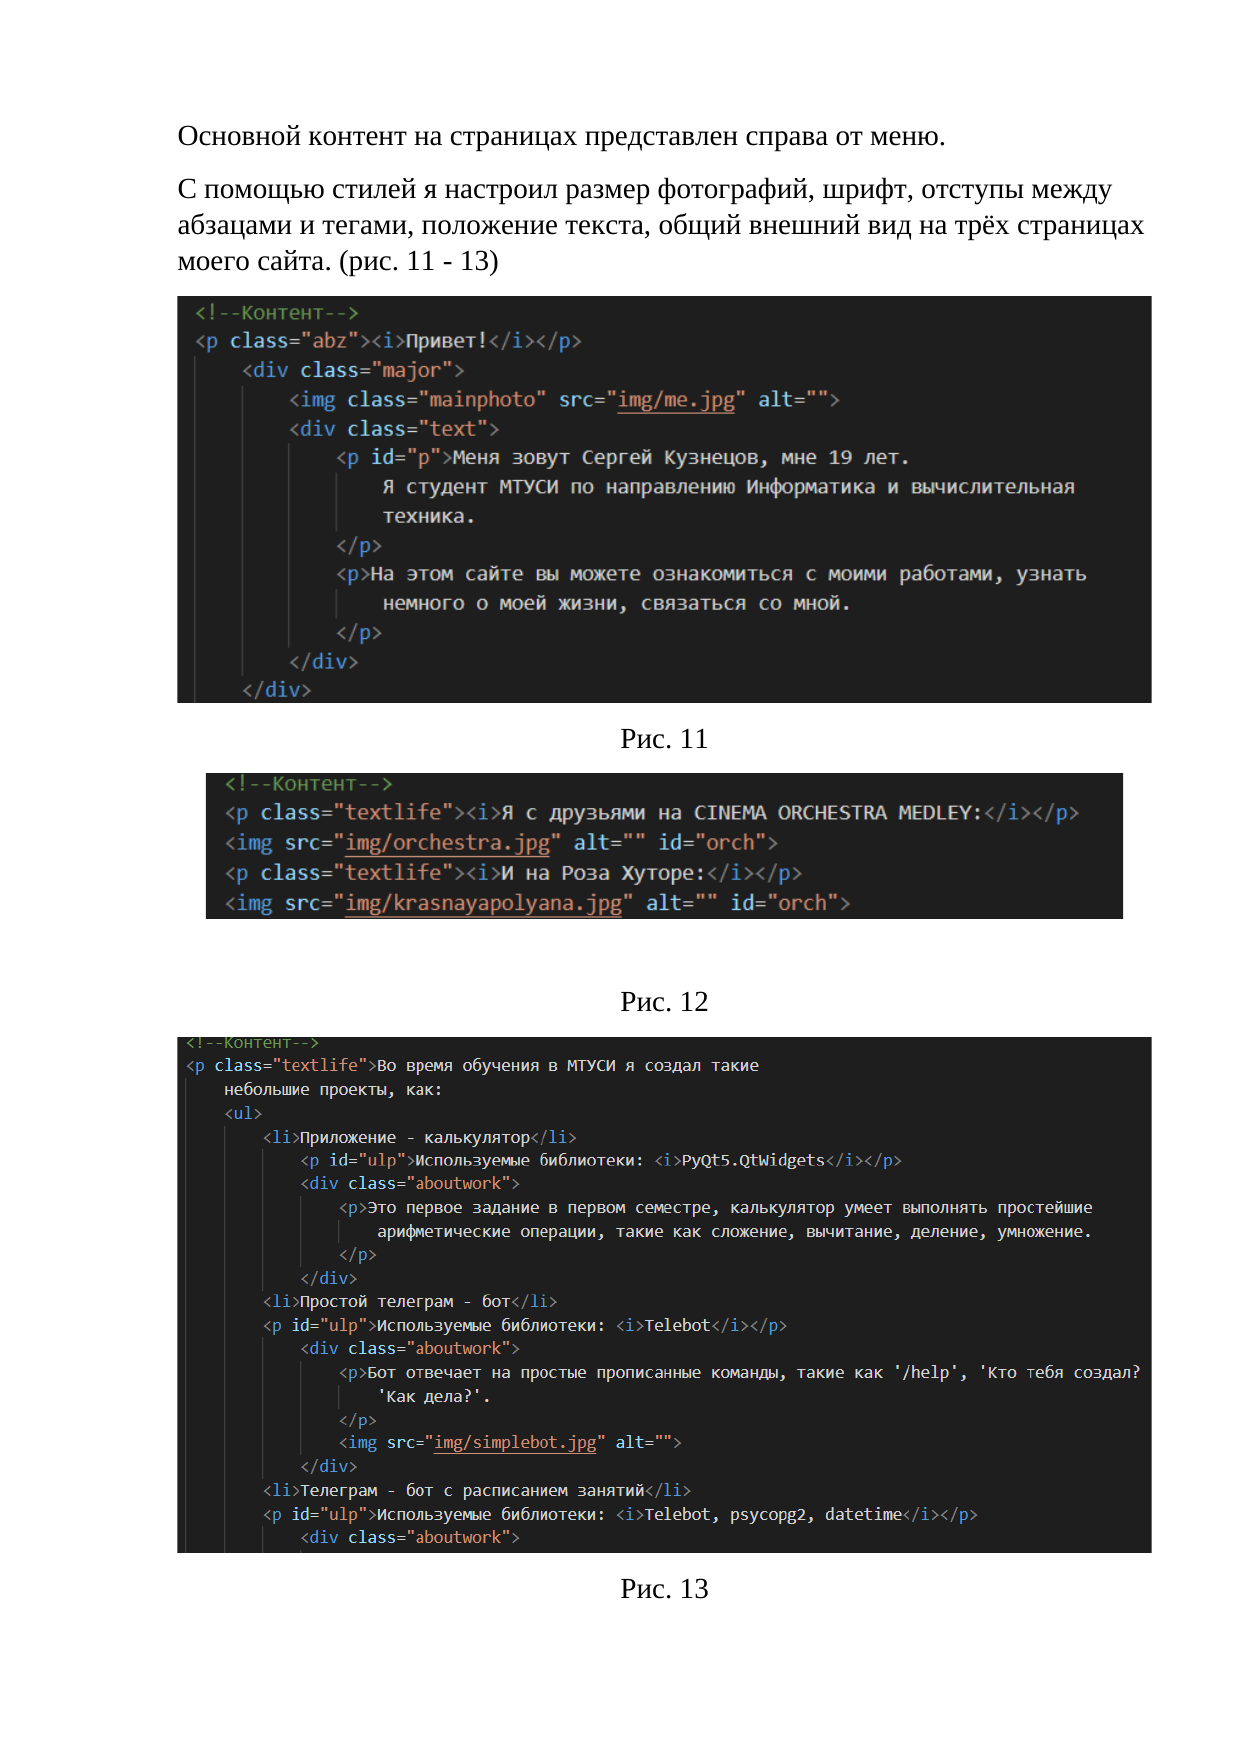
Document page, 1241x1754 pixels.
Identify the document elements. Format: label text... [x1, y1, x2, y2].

picture [177, 1037, 1152, 1553]
text Рис. 12 [177, 984, 1152, 1018]
text Основной контент на страницах представлен справа от меню. [177, 118, 1152, 152]
picture [205, 773, 1124, 919]
picture [177, 296, 1152, 703]
text Рис. 11 [177, 721, 1152, 754]
text Рис. 13 [177, 1572, 1152, 1605]
text С помощью стилей я настроил размер фотографий, шрифт, отступы между абзацами и тегами, положение текста, общий внешний вид на трёх страницах моего сайта. (рис. 11 - 13) [177, 171, 1152, 277]
